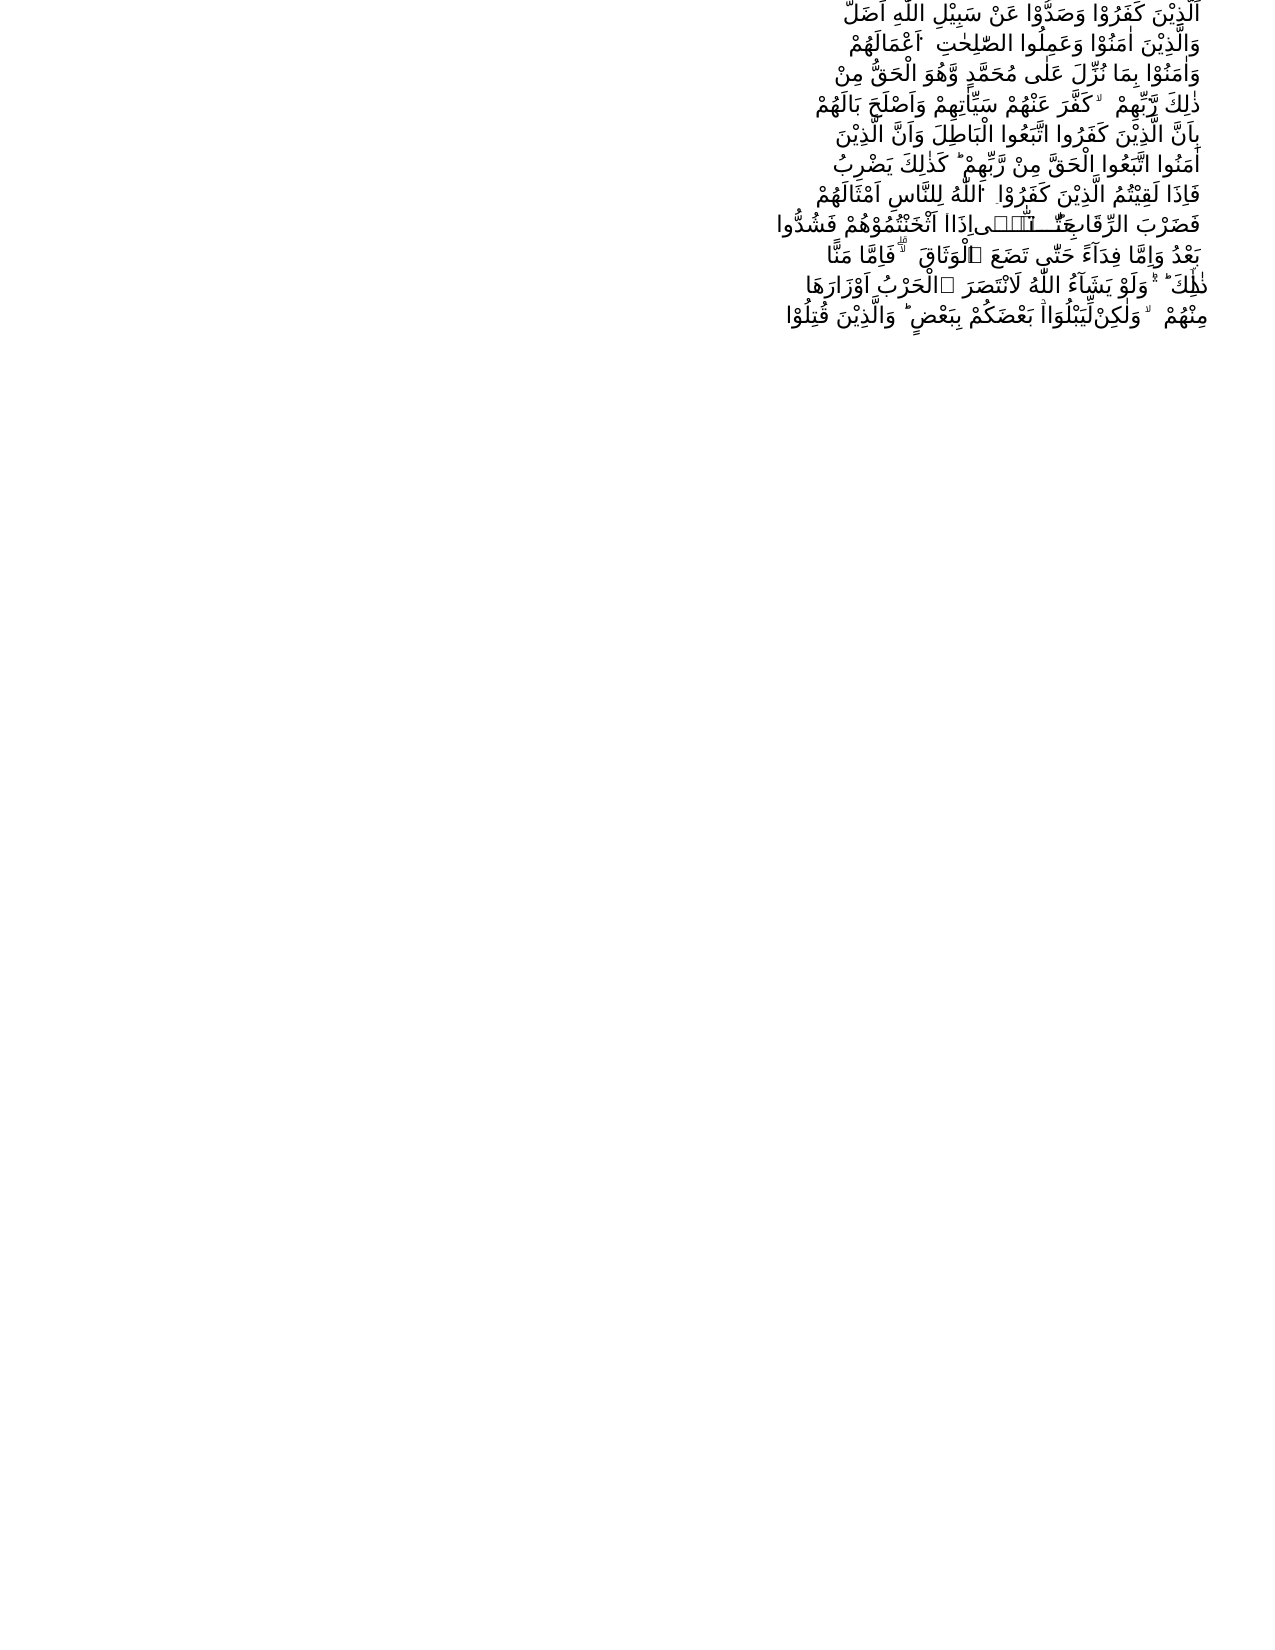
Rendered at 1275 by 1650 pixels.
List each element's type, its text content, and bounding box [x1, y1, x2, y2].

text بِاَنَّ الَّذِیْنَ كَفَرُوا اتَّبَعُوا الْبَاطِلَ وَاَنَّ الَّذِیْنَ [75, 121, 1200, 147]
text اَعْمَالَهُمْ ۟ وَالَّذِیْنَ اٰمَنُوْا وَعَمِلُوا الصّٰلِحٰتِ [75, 30, 1200, 57]
text اَلَّذِیْنَ كَفَرُوْا وَصَدُّوْا عَنْ سَبِیْلِ اللّٰهِ اَضَلَّ [75, 0, 1200, 26]
text اللّٰهُ لِلنَّاسِ اَمْثَالَهُمْ ۟ فَاِذَا لَقِیْتُمُ الَّذِیْنَ كَفَرُوْا [75, 181, 1200, 208]
text فَضَرْبَ الرِّقَابِ ؕ حَتّٰۤی اِذَاۤ اَثْخَنْتُمُوْهُمْ فَشُدُّوا [75, 211, 1200, 238]
text رَّبِّهِمْ ۙ كَفَّرَ عَنْهُمْ سَیِّاٰتِهِمْ وَاَصْلَحَ بَالَهُمْ ۟ ذٰلِكَ [75, 91, 1200, 117]
text مِنْهُمْ ۙ وَلٰكِنْ لِّیَبْلُوَاۡ بَعْضَكُمْ بِبَعْضٍ ؕ وَالَّذِیْنَ قُتِلُوْا [75, 302, 1200, 328]
text وَاٰمَنُوْا بِمَا نُزِّلَ عَلٰی مُحَمَّدٍ وَّهُوَ الْحَقُّ مِنْ [75, 60, 1200, 87]
text الْوَثَاقَ ۙۗ فَاِمَّا مَنًّا بَعْدُ وَاِمَّا فِدَآءً حَتّٰی تَضَعَ [75, 242, 1200, 268]
text الْحَرْبُ اَوْزَارَهَا ذٰؔلِكَ ۛؕ وَلَوْ یَشَآءُ اللّٰهُ لَانْتَصَرَ [75, 272, 1200, 298]
text اٰمَنُوا اتَّبَعُوا الْحَقَّ مِنْ رَّبِّهِمْ ؕ كَذٰلِكَ یَضْرِبُ [75, 151, 1200, 177]
